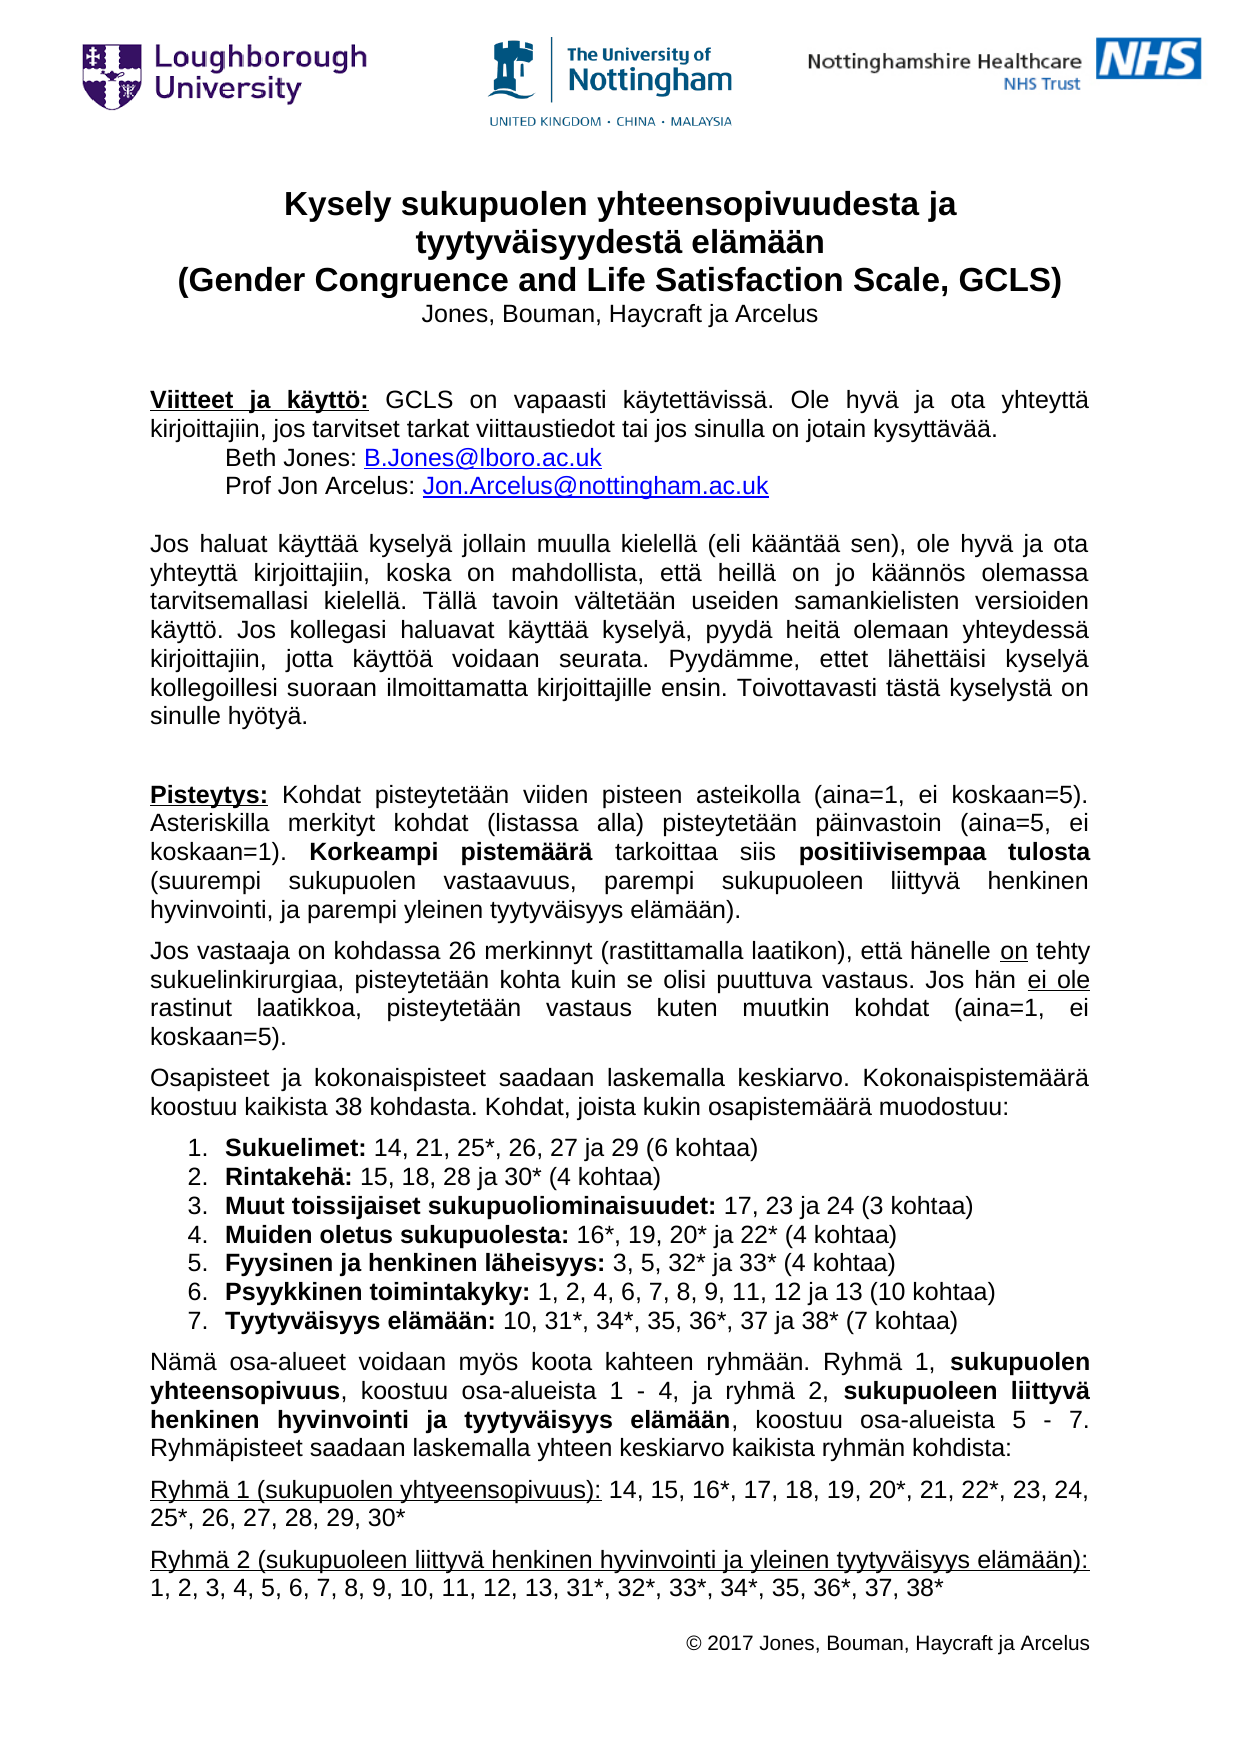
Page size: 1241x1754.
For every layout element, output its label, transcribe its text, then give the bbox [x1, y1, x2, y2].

text Jones, Bouman, Haycraft ja Arcelus [150, 299, 1090, 328]
list Sukuelimet: 14, 21, 25*, 26, 27 ja 29 (6 kohtaa) [187, 1133, 1090, 1162]
text Viitteet ja käyttö: GCLS on vapaasti käytettävissä. Ole hyvä ja ota yhteyttä kirjoittajiin, jos tarvitset tarkat viittaustiedot tai jos sinulla on jotain kysyttävää. [150, 385, 1090, 443]
text Ryhmä 2 (sukupuoleen liittyvä henkinen hyvinvointi ja yleinen tyytyväisyys elämään): 1, 2, 3, 4, 5, 6, 7, 8, 9, 10, 11, 12, 13, 31*, 32*, 33*, 34*, 35, 36*, 37, 38* [150, 1571, 1090, 1602]
text Jos vastaaja on kohdassa 26 merkinnyt (rastittamalla laatikon), että hänelle on tehty sukuelinkirurgiaa, pisteytetään kohta kuin se olisi puuttuva vastaus. Jos hän ei ole rastinut laatikkoa, pisteytetään vastaus kuten muutkin kohdat (aina=1, ei koskaan=5). [150, 936, 1090, 1051]
text Jos haluat käyttää kyselyä jollain muulla kielellä (eli kääntää sen), ole hyvä ja ota yhteyttä kirjoittajiin, koska on mahdollista, että heillä on jo käännös olemassa tarvitsemallasi kielellä. Tällä tavoin vältetään useiden samankielisten versioiden käyttö. Jos kollegasi haluavat käyttää kyselyä, pyydä heitä olemaan yhteydessä kirjoittajiin, jotta käyttöä voidaan seurata. Pyydämme, ettet lähettäisi kyselyä kollegoillesi suoraan ilmoittamatta kirjoittajille ensin. Toivottavasti tästä kyselystä on sinulle hyötyä. [150, 529, 1090, 730]
text Pisteytys: Kohdat pisteytetään viiden pisteen asteikolla (aina=1, ei koskaan=5). Asteriskilla merkityt kohdat (listassa alla) pisteytetään päinvastoin (aina=5, ei koskaan=1). Korkeampi pistemäärä tarkoittaa siis positiivisempaa tulosta (suurempi sukupuolen vastaavuus, parempi sukupuoleen liittyvä henkinen hyvinvointi, ja parempi yleinen tyytyväisyys elämään). [150, 780, 1090, 923]
text Prof Jon Arcelus: Jon.Arcelus@nottingham.ac.uk [225, 471, 1090, 500]
text Ryhmä 2 (sukupuoleen liittyvä henkinen hyvinvointi ja yleinen tyytyväisyys elämään): 1, 2, 3, 4, 5, 6, 7, 8, 9, 10, 11, 12, 13, 31*, 32*, 33*, 34*, 35, 36*, 37, 38* [150, 1545, 1090, 1570]
picture [487, 37, 732, 126]
list Muiden oletus sukupuolesta: 16*, 19, 20* ja 22* (4 kohtaa) [187, 1220, 1090, 1248]
list Rintakehä: 15, 18, 28 ja 30* (4 kohtaa) [187, 1162, 1090, 1191]
list Psyykkinen toimintakyky: 1, 2, 4, 6, 7, 8, 9, 11, 12 ja 13 (10 kohtaa) [187, 1277, 1090, 1306]
list Fyysinen ja henkinen läheisyys: 3, 5, 32* ja 33* (4 kohtaa) [187, 1248, 1090, 1277]
text Nämä osa-alueet voidaan myös koota kahteen ryhmään. Ryhmä 1, sukupuolen yhteensopivuus, koostuu osa-alueista 1 - 4, ja ryhmä 2, sukupuoleen liittyvä henkinen hyvinvointi ja tyytyväisyys elämään, koostuu osa-alueista 5 - 7. Ryhmäpisteet saadaan laskemalla yhteen keskiarvo kaikista ryhmän kohdista: [150, 1347, 1090, 1462]
list Tyytyväisyys elämään: 10, 31*, 34*, 35, 36*, 37 ja 38* (7 kohtaa) [187, 1306, 1090, 1335]
text Ryhmä 1 (sukupuolen yhtyeensopivuus): 14, 15, 16*, 17, 18, 19, 20*, 21, 22*, 23, 24, 25*, 26, 27, 28, 29, 30* [150, 1475, 1090, 1532]
list Muut toissijaiset sukupuoliominaisuudet: 17, 23 ja 24 (3 kohtaa) [187, 1191, 1090, 1220]
picture [56, 37, 394, 122]
text Kysely sukupuolen yhteensopivuudesta ja tyytyväisyydestä elämään (Gender Congruence and Life Satisfaction Scale, GCLS) [150, 183, 1090, 299]
text Osapisteet ja kokonaispisteet saadaan laskemalla keskiarvo. Kokonaispistemäärä koostuu kaikista 38 kohdasta. Kohdat, joista kukin osapistemäärä muodostuu: [150, 1063, 1090, 1121]
text Beth Jones: B.Jones@lboro.ac.uk [225, 443, 1090, 471]
picture [787, 37, 1209, 113]
